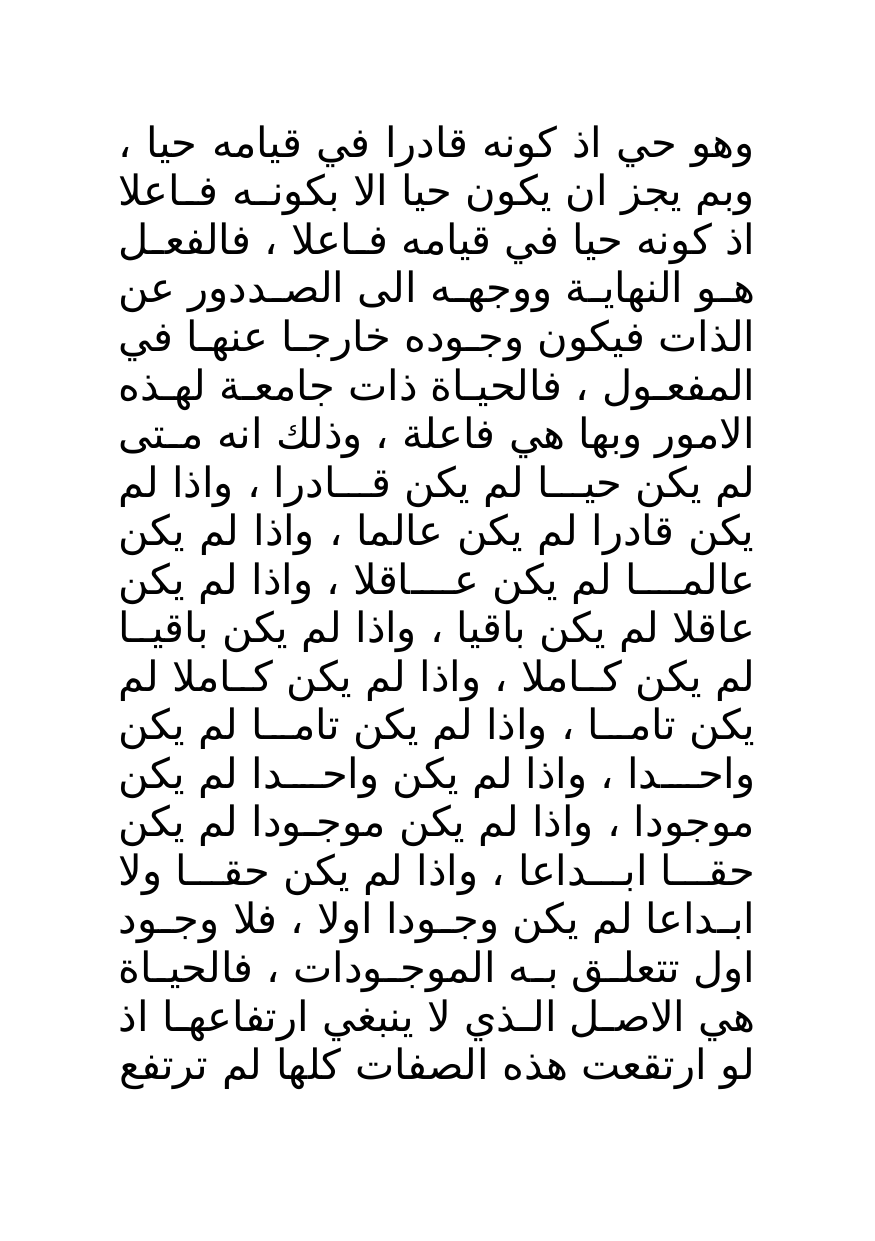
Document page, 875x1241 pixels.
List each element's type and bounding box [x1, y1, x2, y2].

text [118, 118, 756, 1089]
